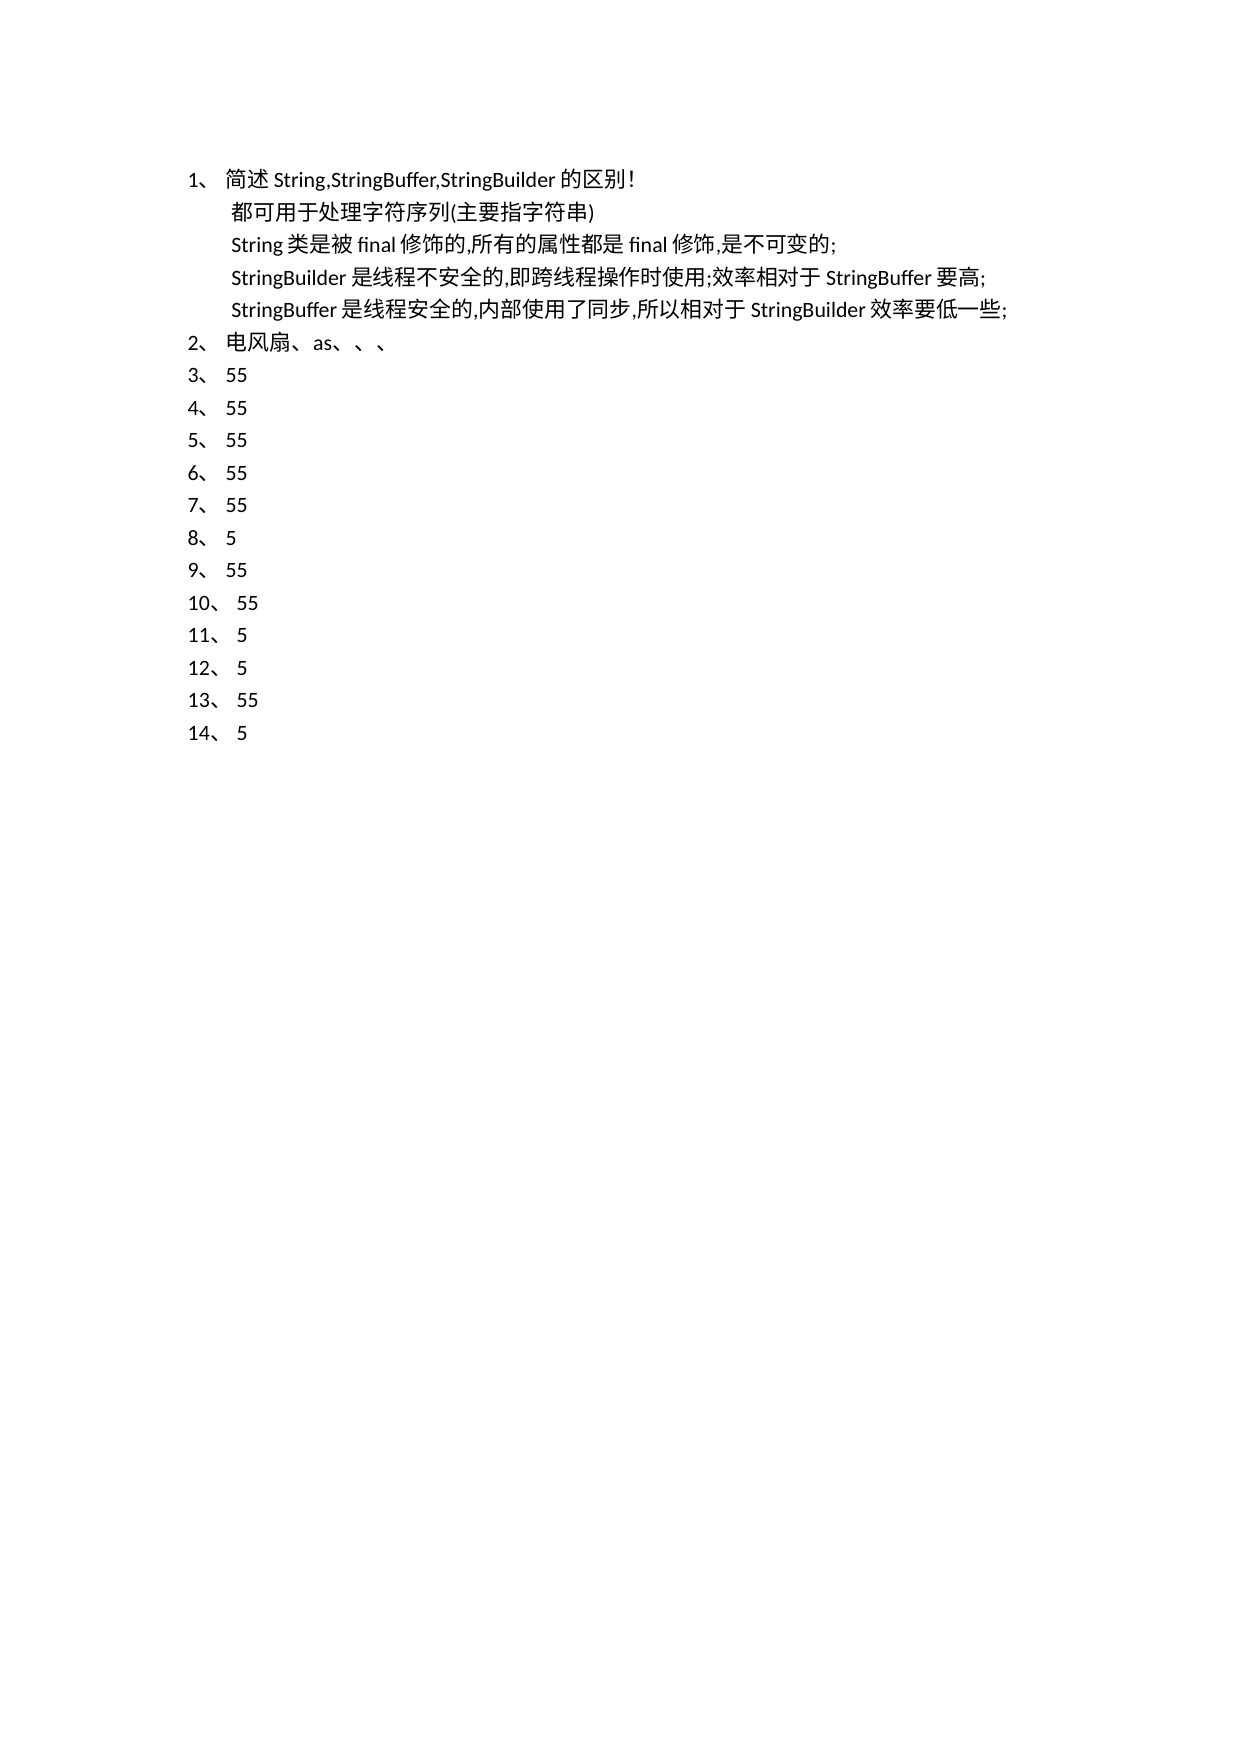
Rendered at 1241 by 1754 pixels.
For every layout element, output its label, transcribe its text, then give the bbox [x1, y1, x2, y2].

list 5 [187, 617, 1053, 649]
list 都可用于处理字符序列(主要指字符串) [187, 194, 1053, 227]
list 55 [187, 357, 1053, 389]
list 55 [187, 682, 1053, 714]
list 5 [187, 714, 1053, 747]
list String类是被final修饰的,所有的属性都是final修饰,是不可变的; [187, 227, 1053, 259]
list StringBuffer是线程安全的,内部使用了同步,所以相对于StringBuilder效率要低一些; [187, 292, 1053, 324]
list 55 [187, 389, 1053, 422]
list 55 [187, 454, 1053, 487]
list 简述String,StringBuffer,StringBuilder的区别！ [187, 162, 1053, 194]
list 55 [187, 487, 1053, 519]
list 55 [187, 584, 1053, 617]
list 55 [187, 552, 1053, 584]
list StringBuilder是线程不安全的,即跨线程操作时使用;效率相对于StringBuffer要高; [187, 259, 1053, 292]
list 电风扇、as、、、 [187, 324, 1053, 357]
list 5 [187, 519, 1053, 552]
list 5 [187, 649, 1053, 682]
list 55 [187, 422, 1053, 454]
